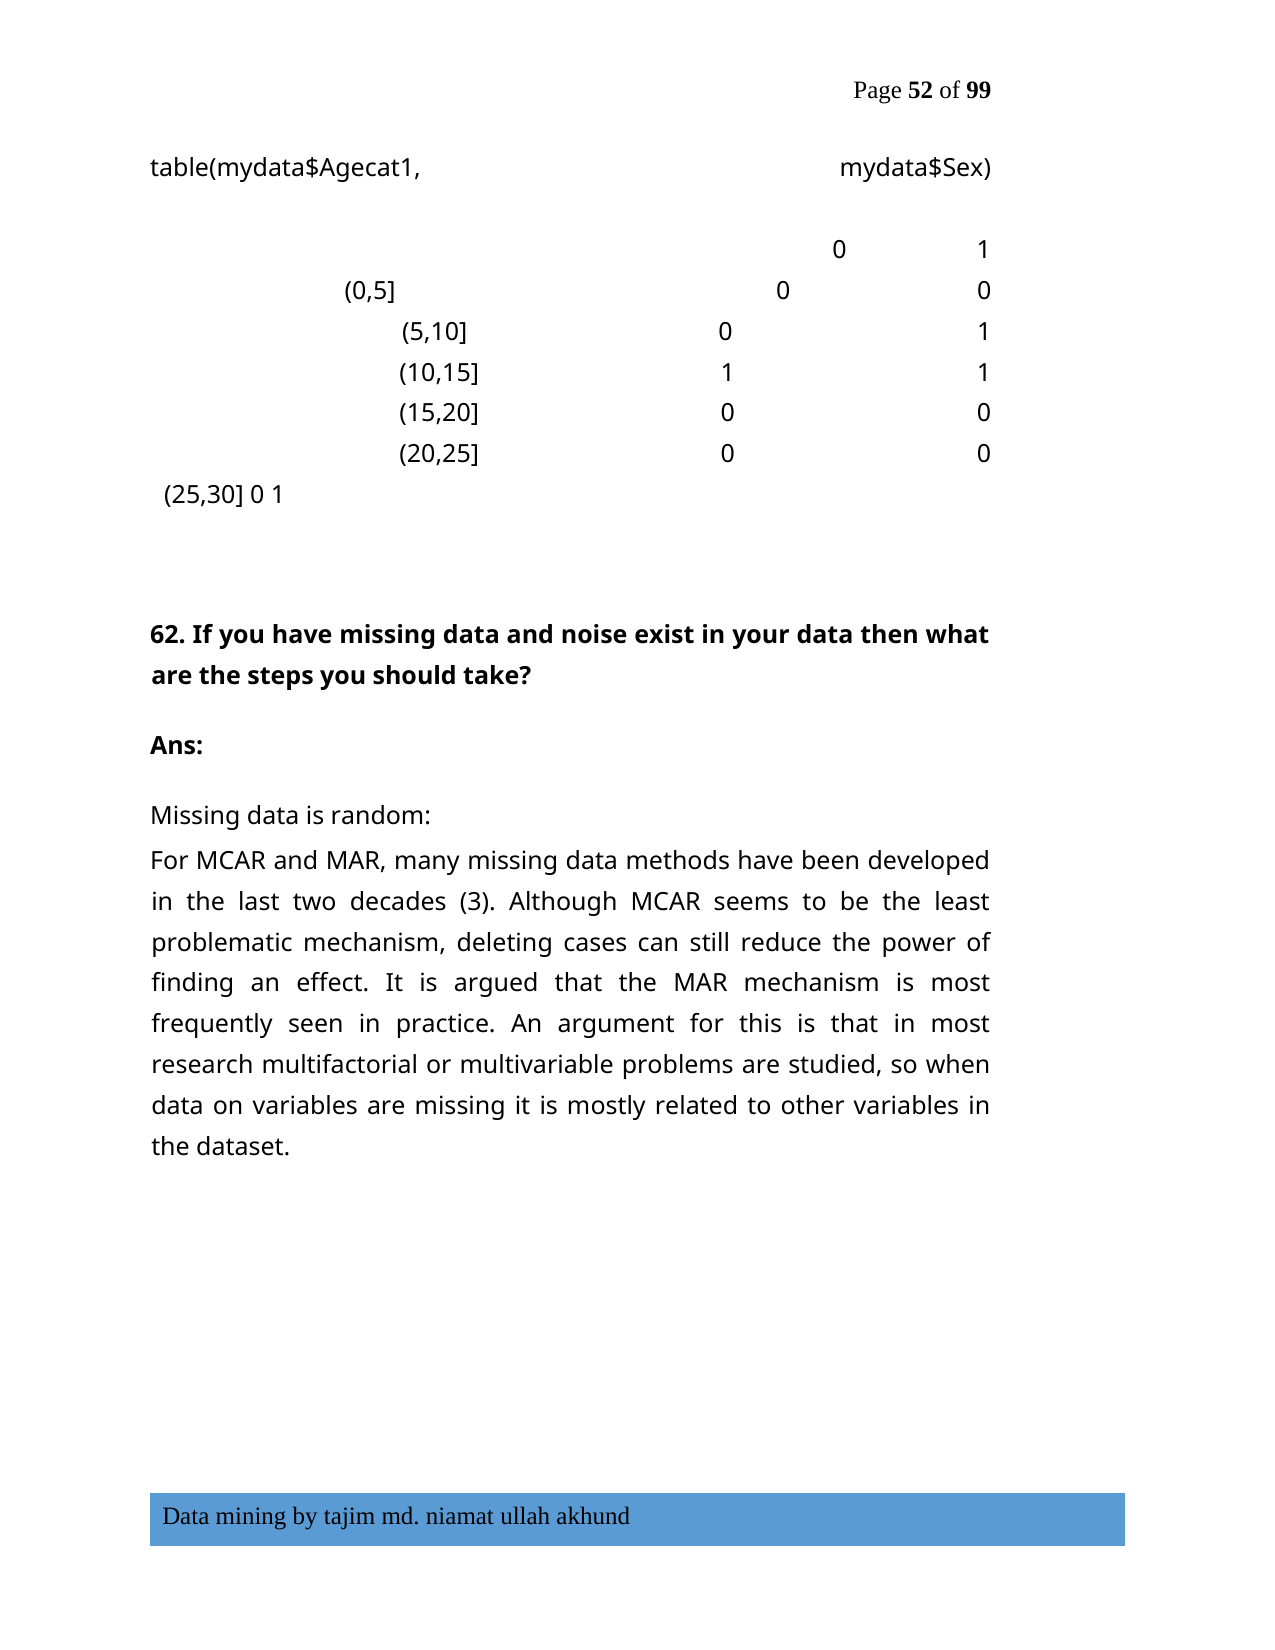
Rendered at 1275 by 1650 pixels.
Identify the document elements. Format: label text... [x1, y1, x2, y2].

text 62. If you have missing data and noise exist in your data then what are the steps you should take? [150, 617, 991, 692]
text table(mydata$Agecat1, mydata$Sex) 0 1 (0,5] 0 0 (5,10] 0 1 (10,15] 1 1 (15,20] 0 0 (20,25] 0 0 (25,30] 0 1 [150, 150, 991, 511]
subtitle Missing data is random: [150, 797, 991, 832]
subtitle For MCAR and MAR, many missing data methods have been developed in the last two decades (3). Although MCAR seems to be the least problematic mechanism, deleting cases can still reduce the power of finding an effect. It is argued that the MAR mechanism is most frequently seen in practice. An argument for this is that in most research multifactorial or multivariable problems are studied, so when data on variables are missing it is mostly related to other variables in the dataset. [150, 842, 991, 1162]
text Ans: [150, 727, 991, 762]
